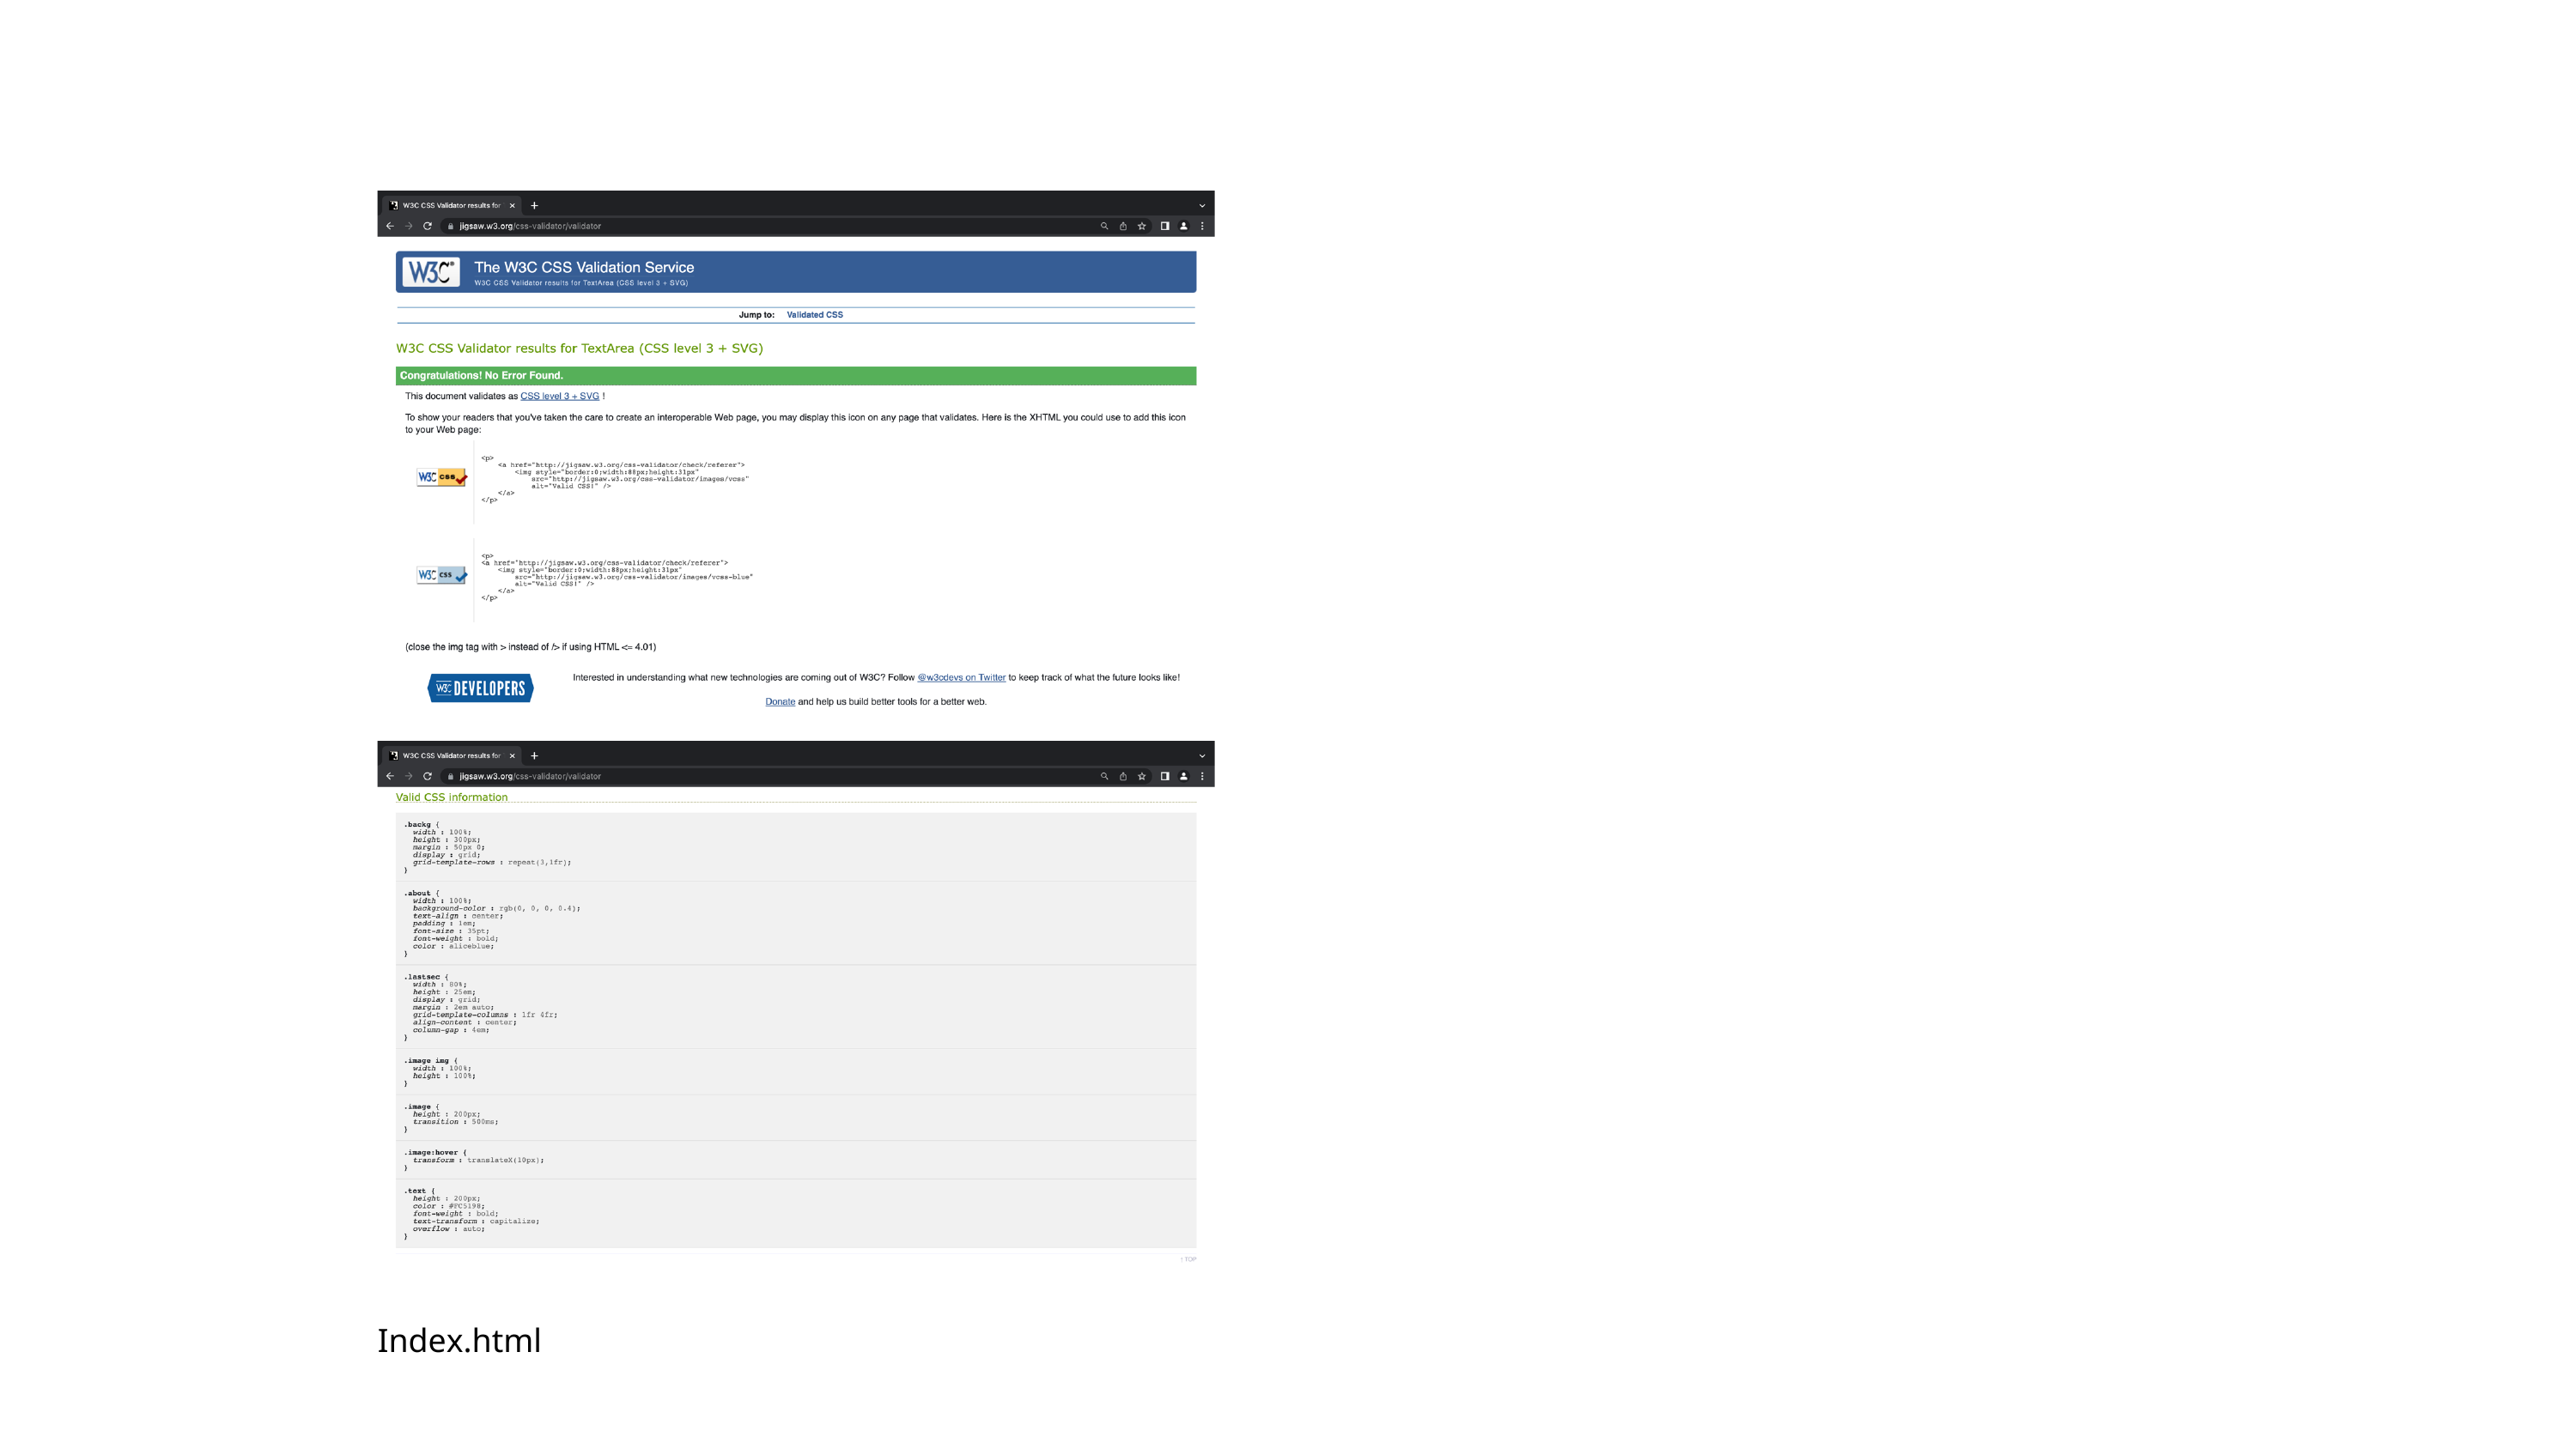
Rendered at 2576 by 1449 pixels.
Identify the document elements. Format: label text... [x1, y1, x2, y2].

picture [377, 741, 1215, 1264]
text Index.html [377, 1318, 2198, 1361]
picture [377, 191, 1215, 715]
